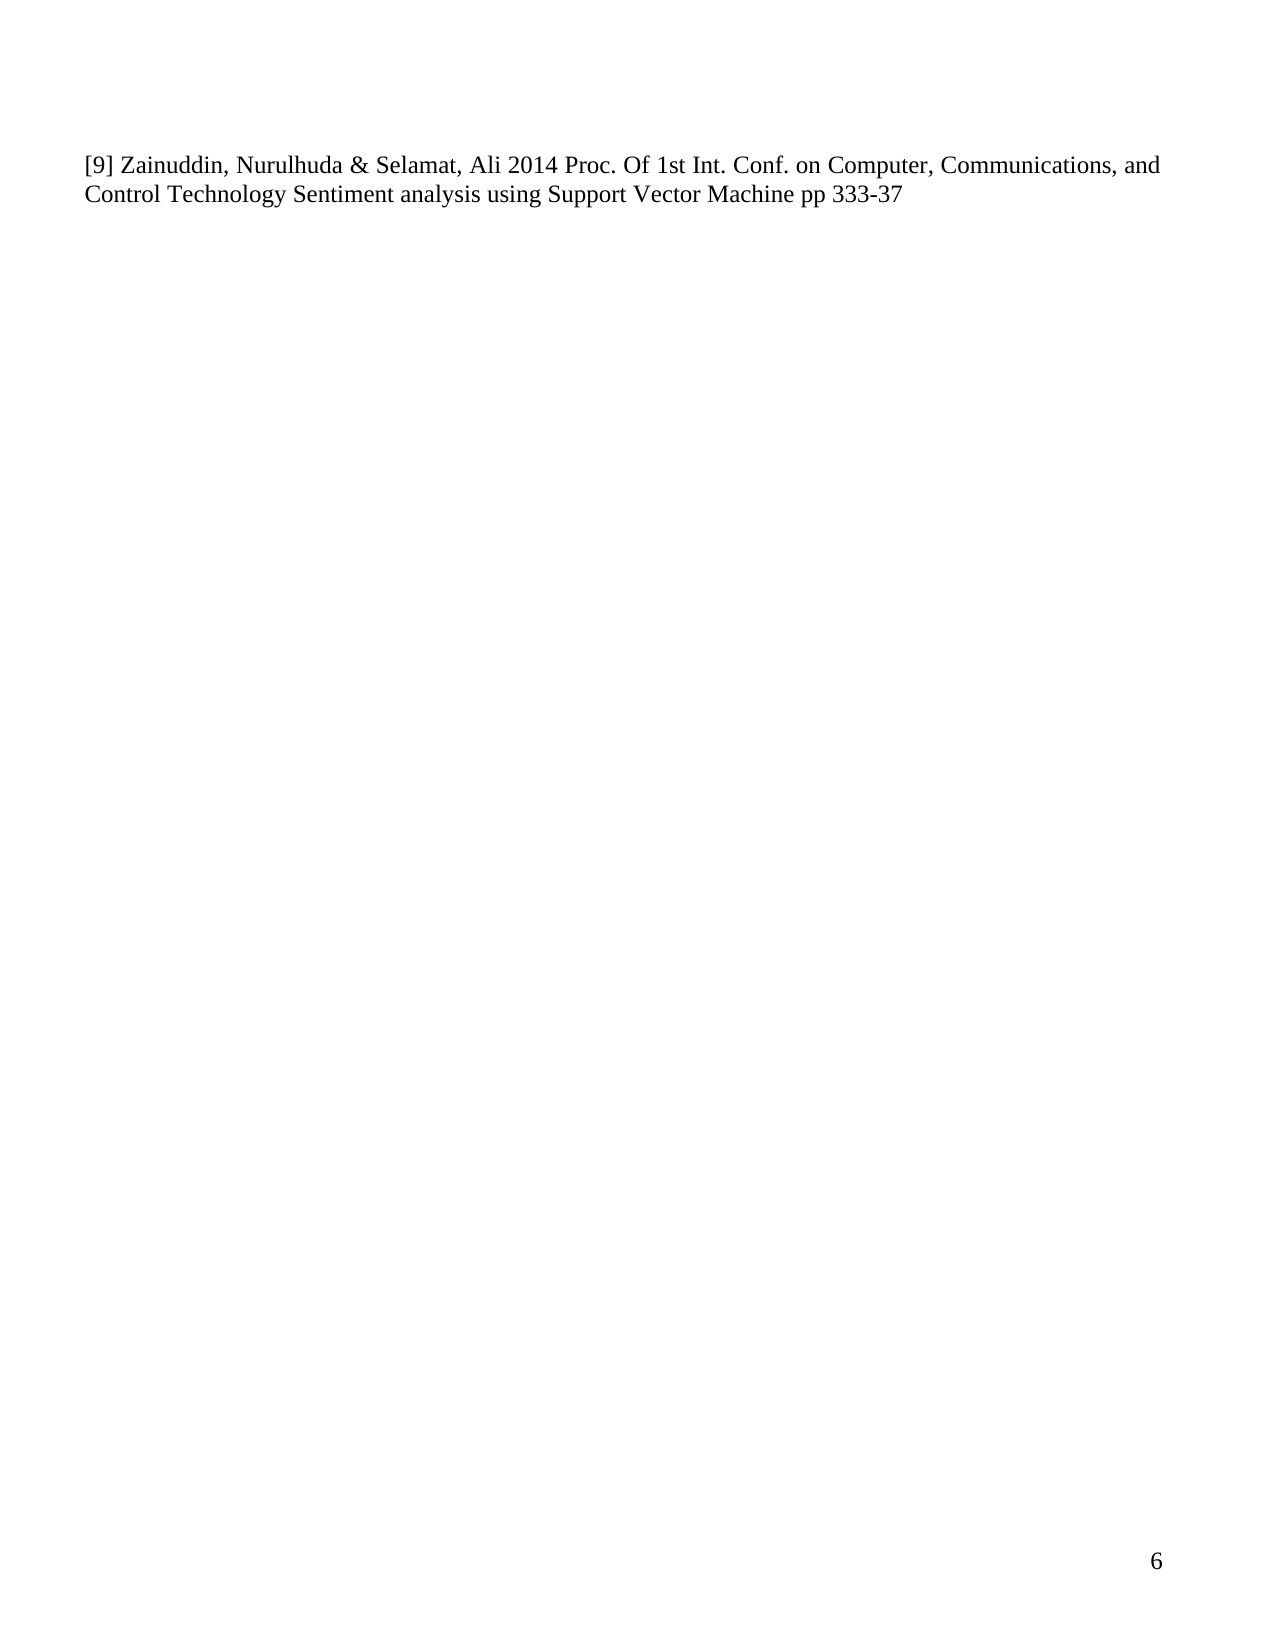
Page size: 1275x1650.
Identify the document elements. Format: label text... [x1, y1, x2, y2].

text [9] Zainuddin, Nurulhuda & Selamat, Ali 2014 Proc. Of 1st Int. Conf. on Computer, Communications, and Control Technology Sentiment analysis using Support Vector Machine pp 333-37 [84, 150, 1162, 207]
